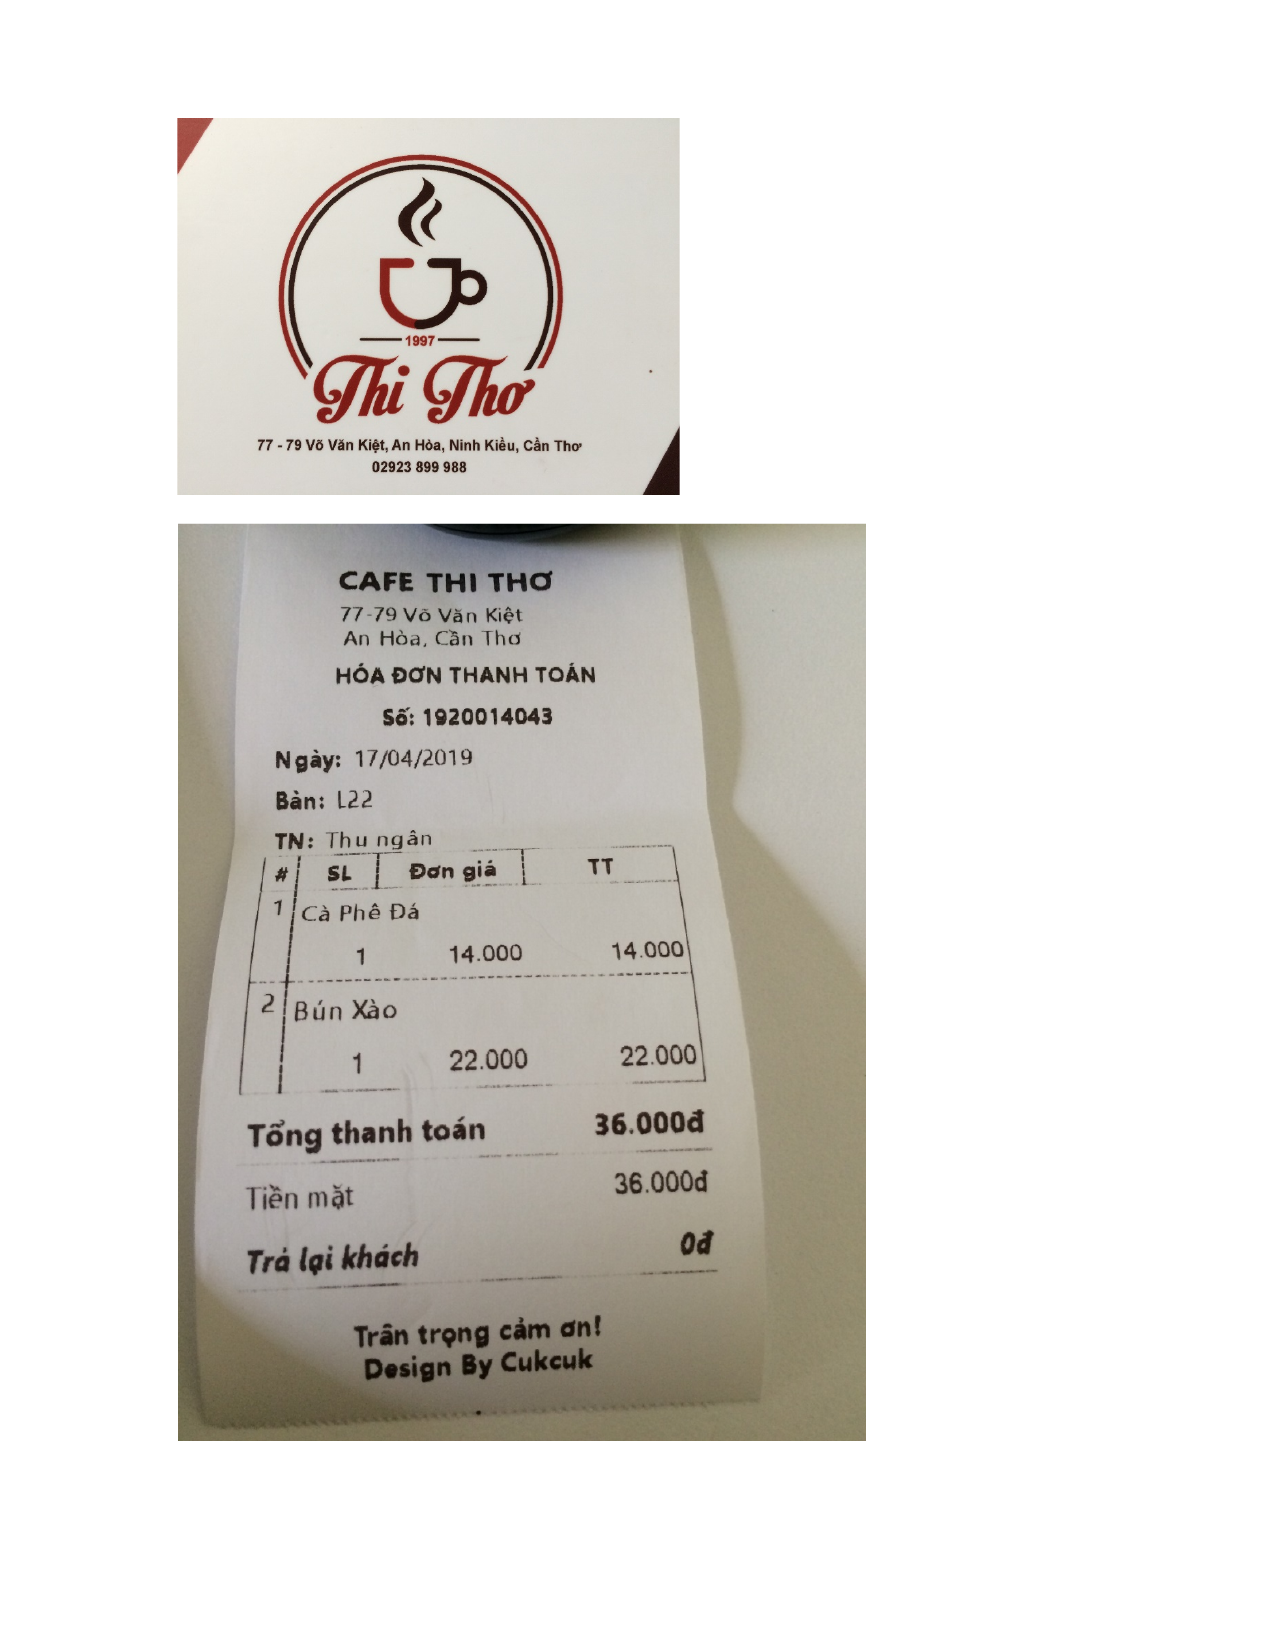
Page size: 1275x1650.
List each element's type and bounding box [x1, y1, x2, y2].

picture [177, 118, 680, 495]
picture [178, 525, 866, 1440]
